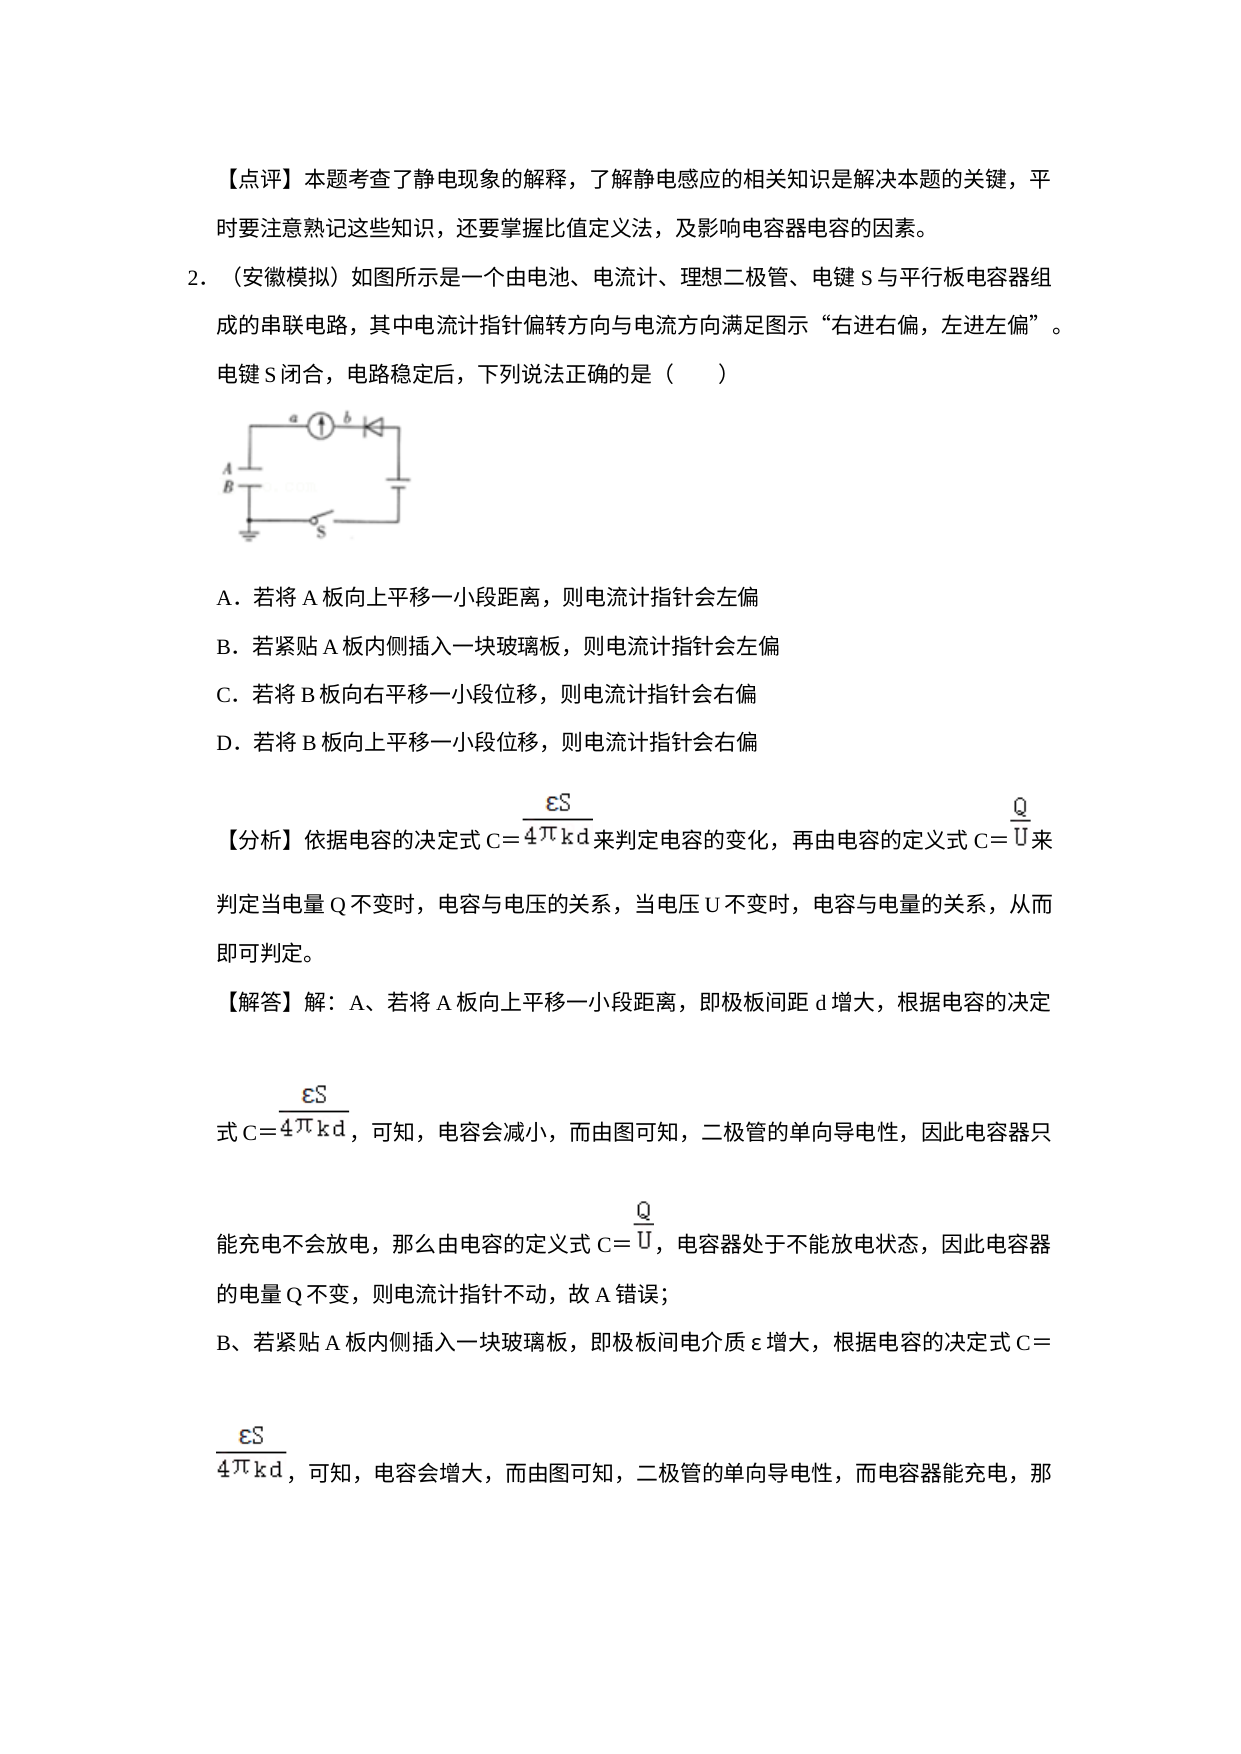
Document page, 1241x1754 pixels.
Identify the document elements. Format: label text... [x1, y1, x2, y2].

text B．若紧贴A板内侧插入一块玻璃板，则电流计指针会左偏 [187, 628, 1053, 661]
text 【分析】依据电容的决定式C＝来判定电容的变化，再由电容的定义式C＝来判定当电量Q不变时，电容与电压的关系，当电压U不变时，电容与电量的关系，从而即可判定。 [216, 773, 1053, 968]
text A．若将A板向上平移一小段距离，则电流计指针会左偏 [187, 580, 1053, 612]
picture [522, 789, 593, 849]
picture [1010, 793, 1031, 849]
picture [278, 1081, 350, 1141]
text 【解答】解：A、若将A板向上平移一小段距离，即极板间距d增大，根据电容的决定式C＝，可知，电容会减小，而由图可知，二极管的单向导电性，因此电容器只能充电不会放电，那么由电容的定义式C＝，电容器处于不能放电状态，因此电容器的电量Q不变，则电流计指针不动，故A错误； [216, 984, 1053, 1309]
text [216, 1325, 1053, 1504]
text D．若将B板向上平移一小段位移，则电流计指针会右偏 [187, 725, 1053, 757]
picture [216, 1422, 287, 1482]
text C．若将B板向右平移一小段位移，则电流计指针会右偏 [187, 677, 1053, 709]
text 2．（安徽模拟）如图所示是一个由电池、电流计、理想二极管、电键S与平行板电容器组成的串联电路，其中电流计指针偏转方向与电流方向满足图示“右进右偏，左进左偏”。电键S闭合，电路稳定后，下列说法正确的是（ ） [187, 259, 1053, 389]
picture [633, 1197, 654, 1252]
picture [216, 405, 416, 547]
text 【点评】本题考查了静电现象的解释，了解静电感应的相关知识是解决本题的关键，平时要注意熟记这些知识，还要掌握比值定义法，及影响电容器电容的因素。 [216, 162, 1053, 243]
